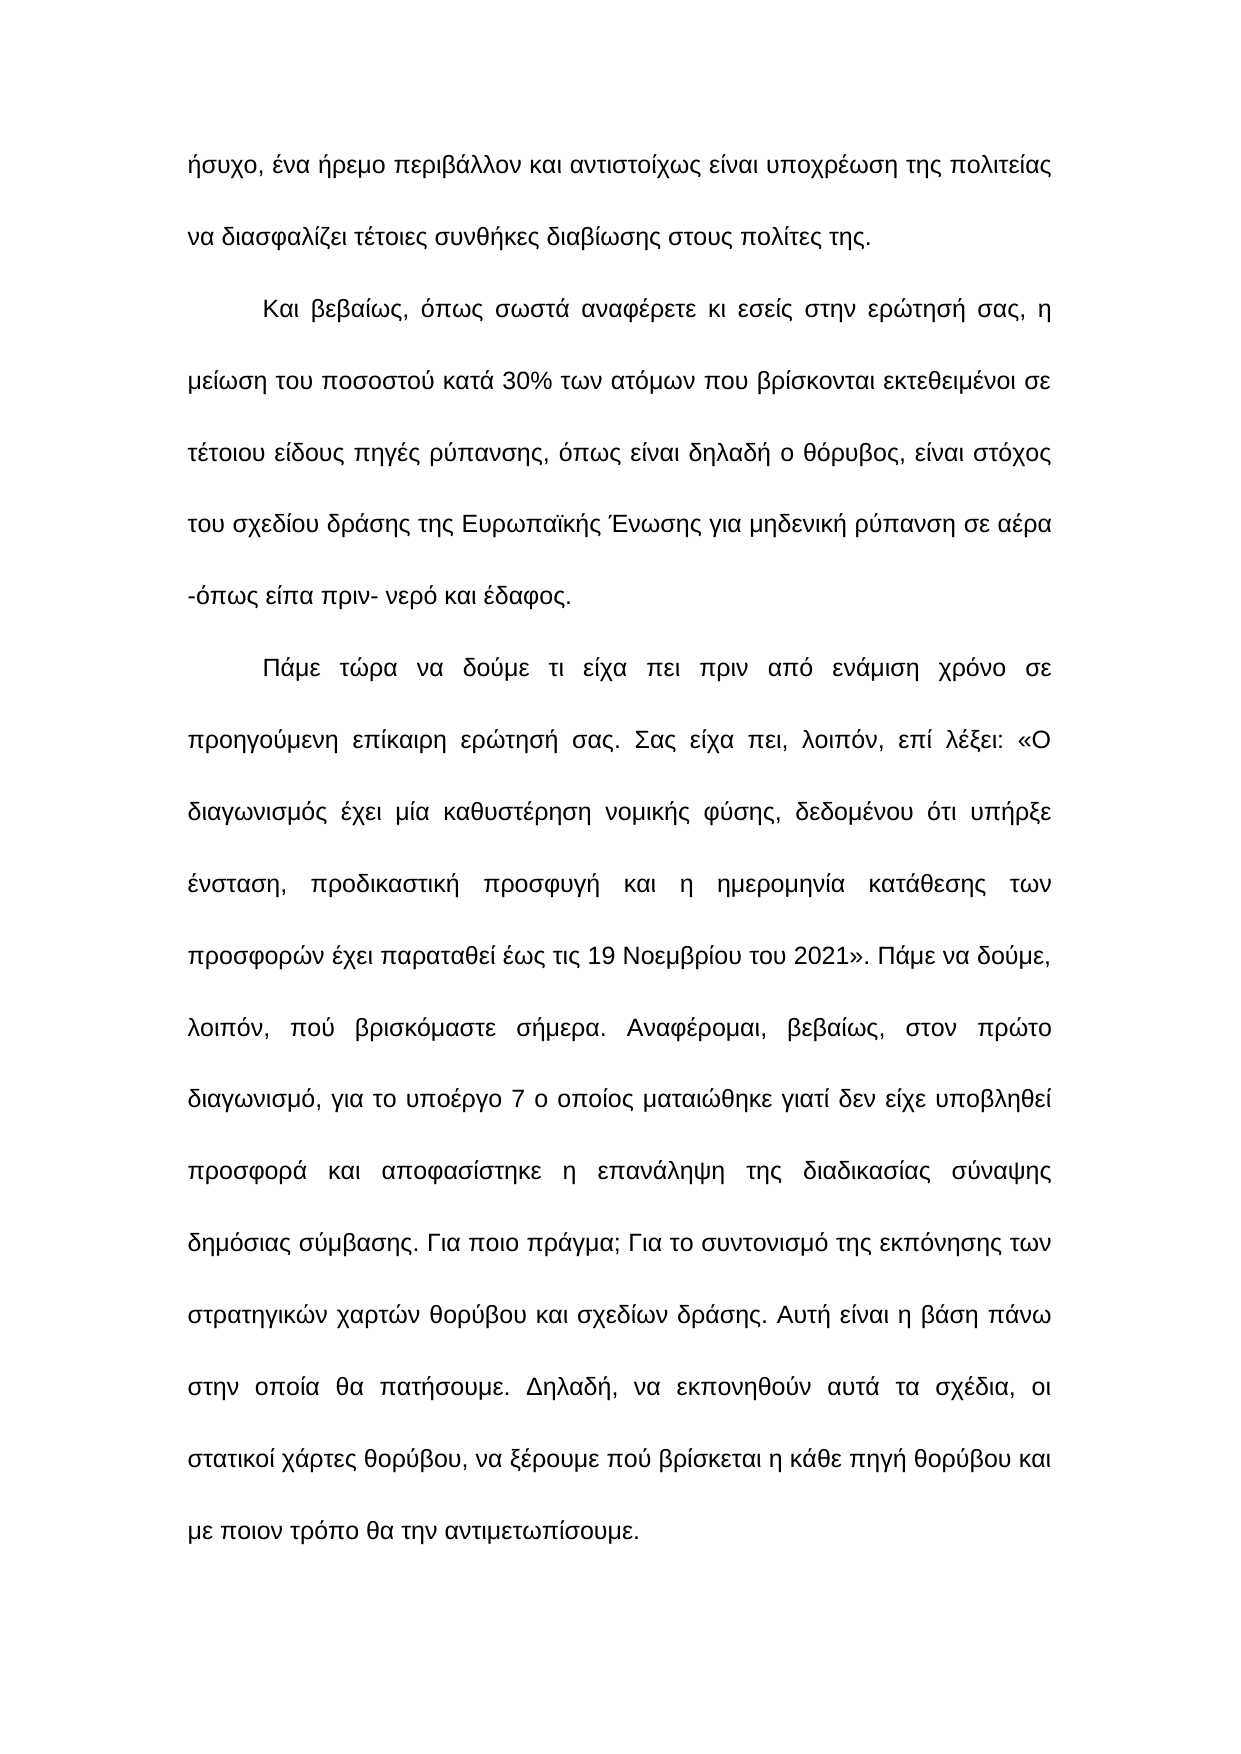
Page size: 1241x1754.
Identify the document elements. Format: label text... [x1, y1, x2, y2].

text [187, 150, 1053, 251]
text Και βεβαίως, όπως σωστά αναφέρετε κι εσείς στην ερώτησή σας, η μείωση του ποσοστού κατά 30% των ατόμων που βρίσκονται εκτεθειμένοι σε τέτοιου είδους πηγές ρύπανσης, όπως είναι δηλαδή ο θόρυβος, είναι στόχος του σχεδίου δράσης της Ευρωπαϊκής Ένωσης για μηδενική ρύπανση σε αέρα -όπως είπα πριν- νερό και έδαφος. [187, 294, 1053, 610]
text Πάμε τώρα να δούμε τι είχα πει πριν από ενάμιση χρόνο σε προηγούμενη επίκαιρη ερώτησή σας. Σας είχα πει, λοιπόν, επί λέξει: «Ο διαγωνισμός έχει μία καθυστέρηση νομικής φύσης, δεδομένου ότι υπήρξε ένσταση, προδικαστική προσφυγή και η ημερομηνία κατάθεσης των προσφορών έχει παραταθεί έως τις 19 Νοεμβρίου του 2021». Πάμε να δούμε, λοιπόν, πού βρισκόμαστε σήμερα. Αναφέρομαι, βεβαίως, στον πρώτο διαγωνισμό, για το υποέργο 7 ο οποίος ματαιώθηκε γιατί δεν είχε υποβληθεί προσφορά και αποφασίστηκε η επανάληψη της διαδικασίας σύναψης δημόσιας σύμβασης. Για ποιο πράγμα; Για το συντονισμό της εκπόνησης των στρατηγικών χαρτών θορύβου και σχεδίων δράσης. Αυτή είναι η βάση πάνω στην οποία θα πατήσουμε. Δηλαδή, να εκπονηθούν αυτά τα σχέδια, οι στατικοί χάρτες θορύβου, να ξέρουμε πού βρίσκεται η κάθε πηγή θορύβου και με ποιον τρόπο θα την αντιμετωπίσουμε. [187, 653, 1053, 1544]
